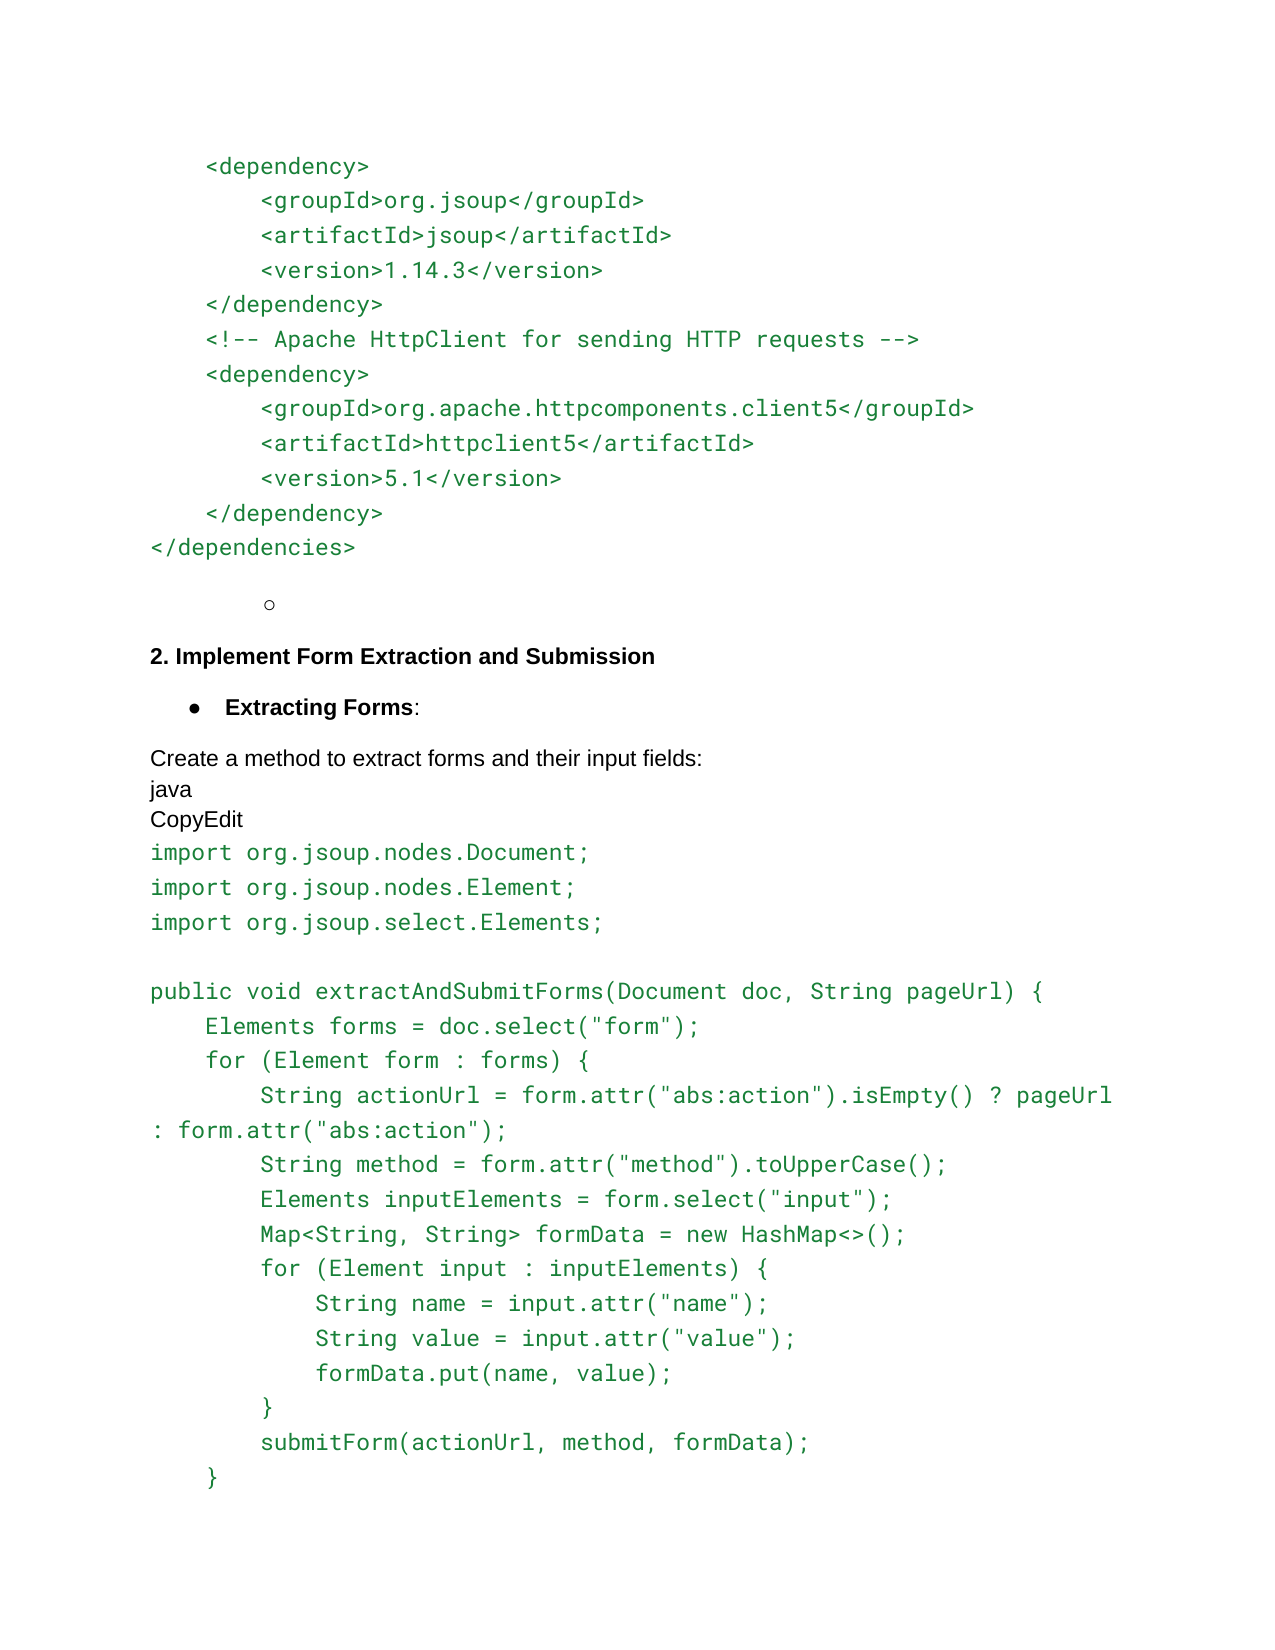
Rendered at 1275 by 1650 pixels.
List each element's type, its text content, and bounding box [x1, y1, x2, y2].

text String actionUrl = form.attr("abs:action").isEmpty() ? pageUrl : form.attr("abs:action"); [150, 1079, 1125, 1144]
text </dependencies> [150, 532, 1125, 562]
text <artifactId>jsoup</artifactId> [150, 219, 1125, 249]
text for (Element form : forms) { [150, 1045, 1125, 1075]
text String method = form.attr("method").toUpperCase(); [150, 1149, 1125, 1179]
text Elements inputElements = form.select("input"); [150, 1183, 1125, 1214]
text <artifactId>httpclient5</artifactId> [150, 427, 1125, 458]
text <dependency> [150, 150, 1125, 180]
text <dependency> [150, 358, 1125, 388]
text Map<String, String> formData = new HashMap<>(); [150, 1218, 1125, 1248]
text </dependency> [150, 289, 1125, 319]
text import org.jsoup.select.Elements; [150, 906, 1125, 936]
text 2. Implement Form Extraction and Submission [150, 643, 1125, 669]
text import org.jsoup.nodes.Element; [150, 871, 1125, 901]
text <groupId>org.jsoup</groupId> [150, 185, 1125, 215]
text Create a method to extract forms and their input fields: java CopyEdit import org.jsoup.nodes.Document; [150, 745, 1125, 867]
text Elements forms = doc.select("form"); [150, 1010, 1125, 1040]
text <!-- Apache HttpClient for sending HTTP requests --> [150, 323, 1125, 354]
text } [150, 1461, 1125, 1491]
text formData.put(name, value); [150, 1357, 1125, 1387]
text submitForm(actionUrl, method, formData); [150, 1426, 1125, 1456]
text </dependency> [150, 497, 1125, 527]
text String name = input.attr("name"); [150, 1287, 1125, 1318]
text } [150, 1392, 1125, 1422]
text public void extractAndSubmitForms(Document doc, String pageUrl) { [150, 975, 1125, 1006]
text <version>1.14.3</version> [150, 254, 1125, 284]
text <version>5.1</version> [150, 462, 1125, 492]
text for (Element input : inputElements) { [150, 1253, 1125, 1283]
list Extracting Forms: [187, 694, 1125, 720]
text String value = input.attr("value"); [150, 1322, 1125, 1352]
text <groupId>org.apache.httpcomponents.client5</groupId> [150, 393, 1125, 423]
